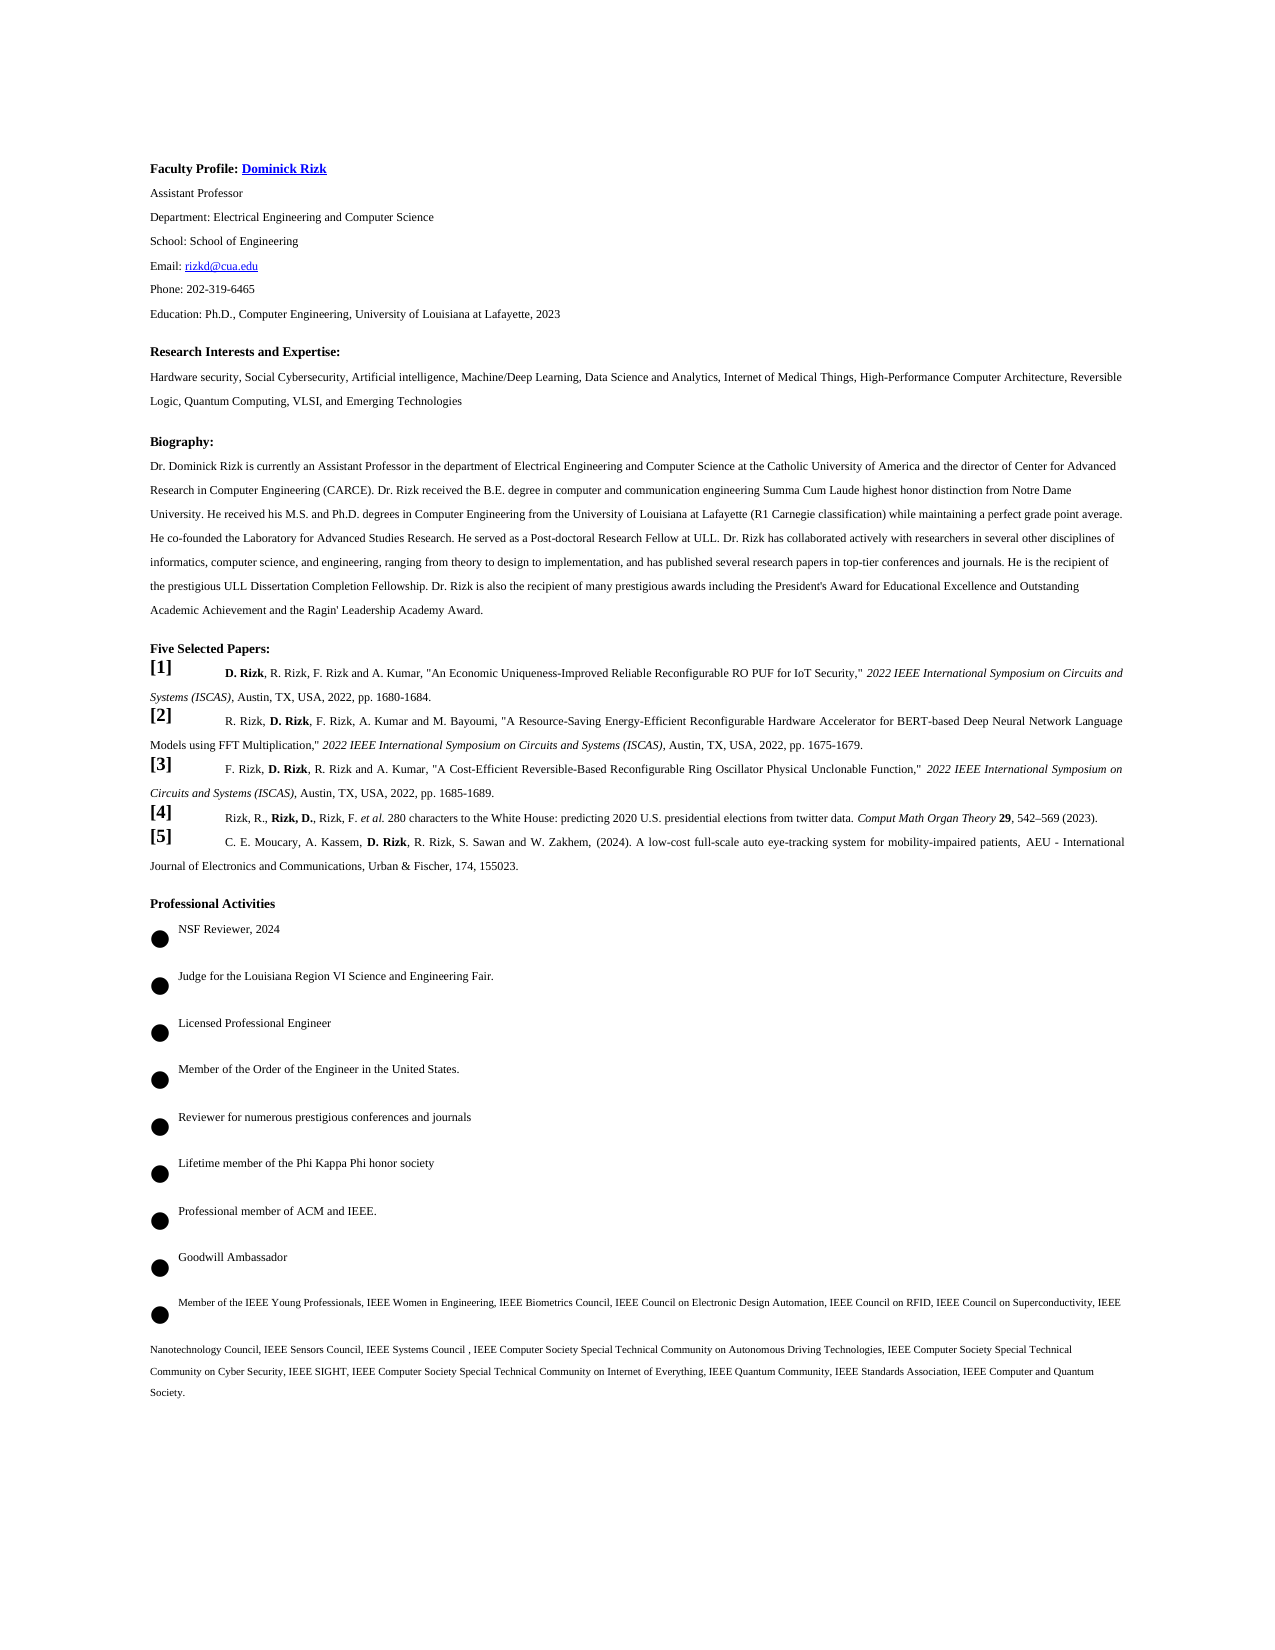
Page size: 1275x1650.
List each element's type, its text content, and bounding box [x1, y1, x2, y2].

list Rizk, R., Rizk, D., Rizk, F. et al. 280 characters to the White House: predicting 2020 U.S. presidential elections from twitter data. Comput Math Organ Theory 29, 542–569 (2023). [150, 801, 1125, 825]
list Lifetime member of the Phi Kappa Phi honor society [150, 1147, 1125, 1193]
text Faculty Profile: Dominick Rizk [150, 150, 1125, 176]
text Five Selected Papers: [150, 630, 1125, 656]
list Goodwill Ambassador [150, 1241, 1125, 1287]
text Education: Ph.D., Computer Engineering, University of Louisiana at Lafayette, 2023 [150, 297, 1125, 321]
text Assistant Professor [150, 176, 1125, 200]
text Hardware security, Social Cybersecurity, Artificial intelligence, Machine/Deep Learning, Data Science and Analytics, Internet of Medical Things, High-Performance Computer Architecture, Reversible Logic, Quantum Computing, VLSI, and Emerging Technologies [150, 360, 1125, 410]
text Email: rizkd@cua.edu [150, 248, 1125, 273]
list Professional member of ACM and IEEE. [150, 1193, 1125, 1241]
list Licensed Professional Engineer [150, 1006, 1125, 1053]
text School: School of Engineering [150, 224, 1125, 248]
list Member of the IEEE Young Professionals, IEEE Women in Engineering, IEEE Biometrics Council, IEEE Council on Electronic Design Automation, IEEE Council on RFID, IEEE Council on Superconductivity, IEEE Nanotechnology Council, IEEE Sensors Council, IEEE Systems Council , IEEE Computer Society Special Technical Community on Autonomous Driving Technologies, IEEE Computer Society Special Technical Community on Cyber Security, IEEE SIGHT, IEEE Computer Society Special Technical Community on Internet of Everything, IEEE Quantum Community, IEEE Standards Association, IEEE Computer and Quantum Society. [150, 1287, 1125, 1399]
list Reviewer for numerous prestigious conferences and journals [150, 1099, 1125, 1147]
list NSF Reviewer, 2024 [150, 912, 1125, 959]
list Member of the Order of the Engineer in the United States. [150, 1053, 1125, 1099]
list R. Rizk, D. Rizk, F. Rizk, A. Kumar and M. Bayoumi, "A Resource-Saving Energy-Efficient Reconfigurable Hardware Accelerator for BERT-based Deep Neural Network Language Models using FFT Multiplication," 2022 IEEE International Symposium on Circuits and Systems (ISCAS), Austin, TX, USA, 2022, pp. 1675-1679. [150, 704, 1125, 752]
text Biography: [150, 423, 1125, 449]
text Department: Electrical Engineering and Computer Science [150, 200, 1125, 224]
list Judge for the Louisiana Region VI Science and Engineering Fair. [150, 959, 1125, 1006]
list C. E. Moucary, A. Kassem, D. Rizk, R. Rizk, S. Sawan and W. Zakhem, (2024). A low-cost full-scale auto eye-tracking system for mobility-impaired patients, AEU - International Journal of Electronics and Communications, Urban & Fischer, 174, 155023. [150, 825, 1125, 873]
text Phone: 202-319-6465 [150, 273, 1125, 297]
text Dr. Dominick Rizk is currently an Assistant Professor in the department of Electrical Engineering and Computer Science at the Catholic University of America and the director of Center for Advanced Research in Computer Engineering (CARCE). Dr. Rizk received the B.E. degree in computer and communication engineering Summa Cum Laude highest honor distinction from Notre Dame University. He received his M.S. and Ph.D. degrees in Computer Engineering from the University of Louisiana at Lafayette (R1 Carnegie classification) while maintaining a perfect grade point average. He co-founded the Laboratory for Advanced Studies Research. He served as a Post-doctoral Research Fellow at ULL. Dr. Rizk has collaborated actively with researchers in several other disciplines of informatics, computer science, and engineering, ranging from theory to design to implementation, and has published several research papers in top-tier conferences and journals. He is the recipient of the prestigious ULL Dissertation Completion Fellowship. Dr. Rizk is also the recipient of many prestigious awards including the President's Award for Educational Excellence and Outstanding Academic Achievement and the Ragin' Leadership Academy Award. [150, 449, 1125, 617]
text Research Interests and Expertise: [150, 333, 1125, 360]
list F. Rizk, D. Rizk, R. Rizk and A. Kumar, "A Cost-Efficient Reversible-Based Reconfigurable Ring Oscillator Physical Unclonable Function," 2022 IEEE International Symposium on Circuits and Systems (ISCAS), Austin, TX, USA, 2022, pp. 1685-1689. [150, 752, 1125, 801]
list D. Rizk, R. Rizk, F. Rizk and A. Kumar, "An Economic Uniqueness-Improved Reliable Reconfigurable RO PUF for IoT Security," 2022 IEEE International Symposium on Circuits and Systems (ISCAS), Austin, TX, USA, 2022, pp. 1680-1684. [150, 656, 1125, 704]
text Professional Activities [150, 885, 1125, 912]
